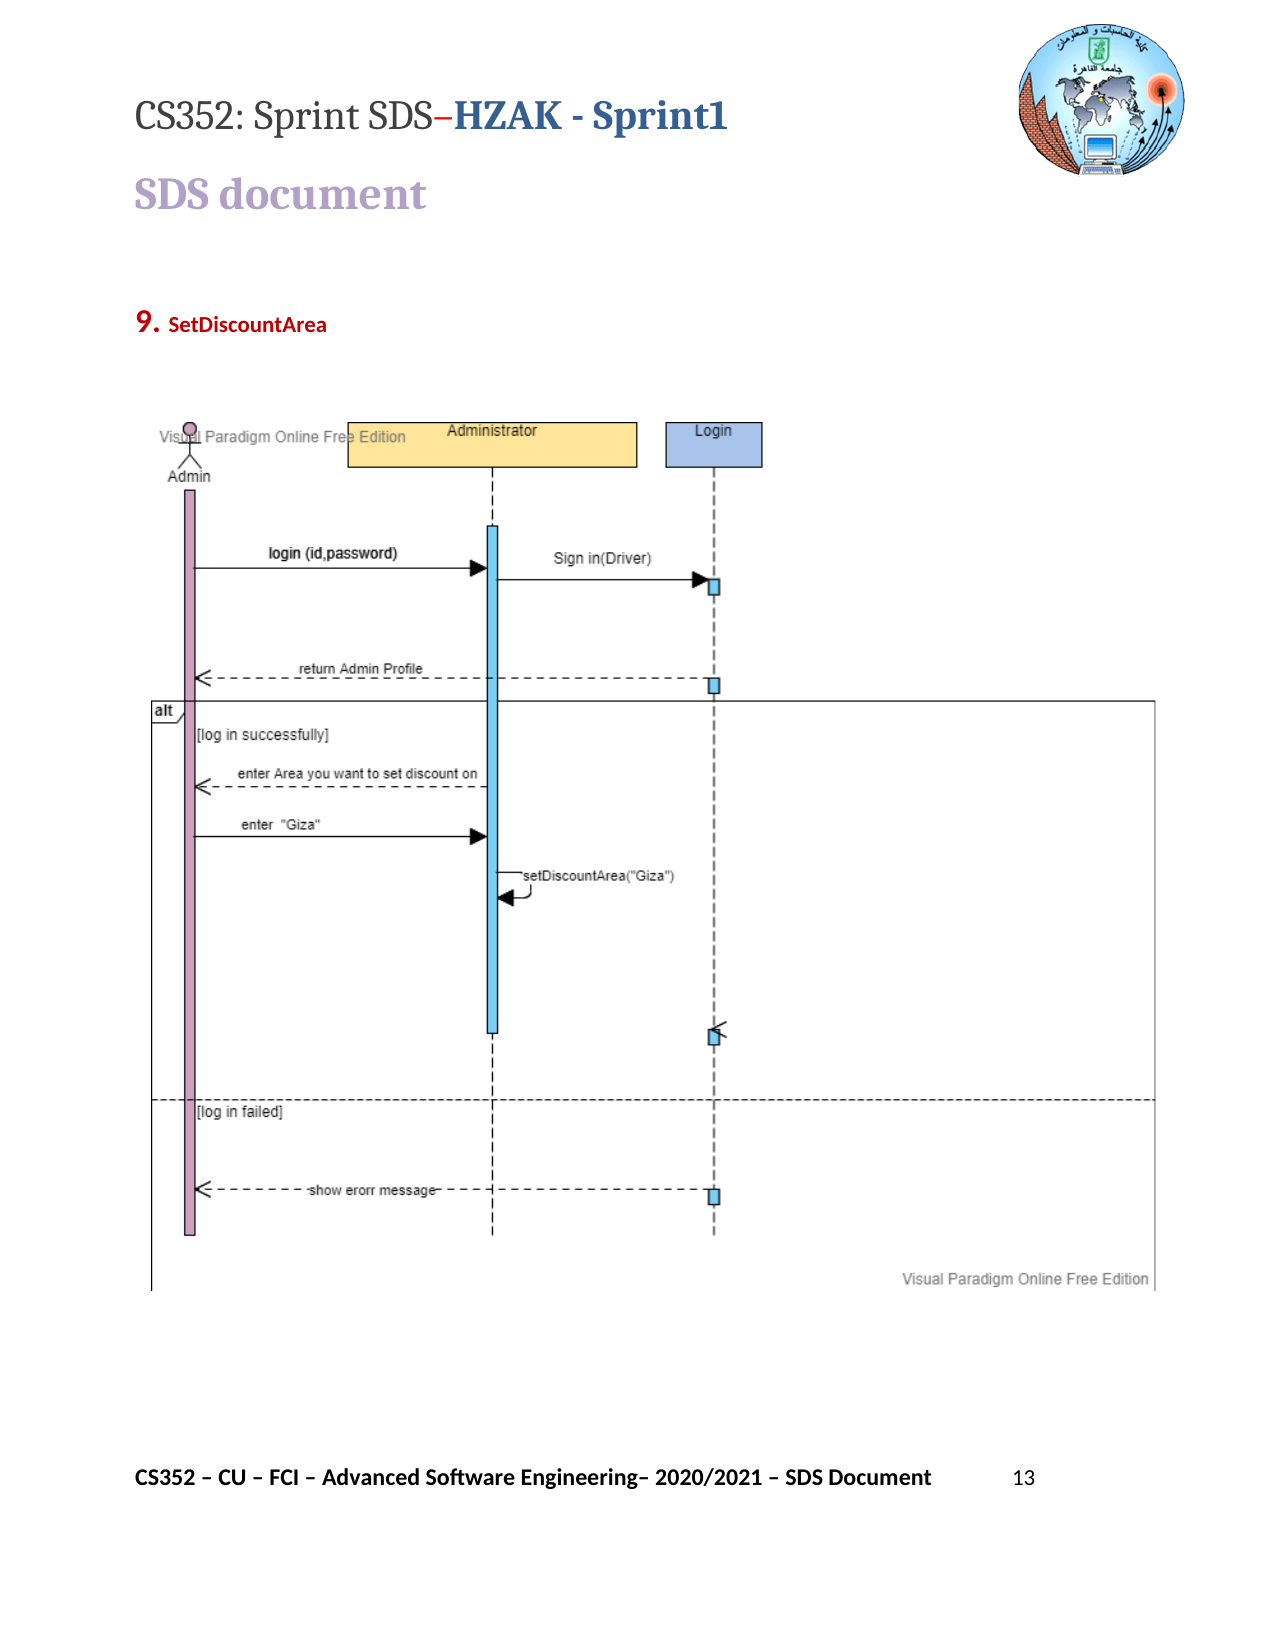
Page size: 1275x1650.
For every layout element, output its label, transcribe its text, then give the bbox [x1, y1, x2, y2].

list SetDiscountArea [135, 301, 1140, 341]
picture [151, 422, 1156, 1291]
picture [1018, 24, 1186, 180]
